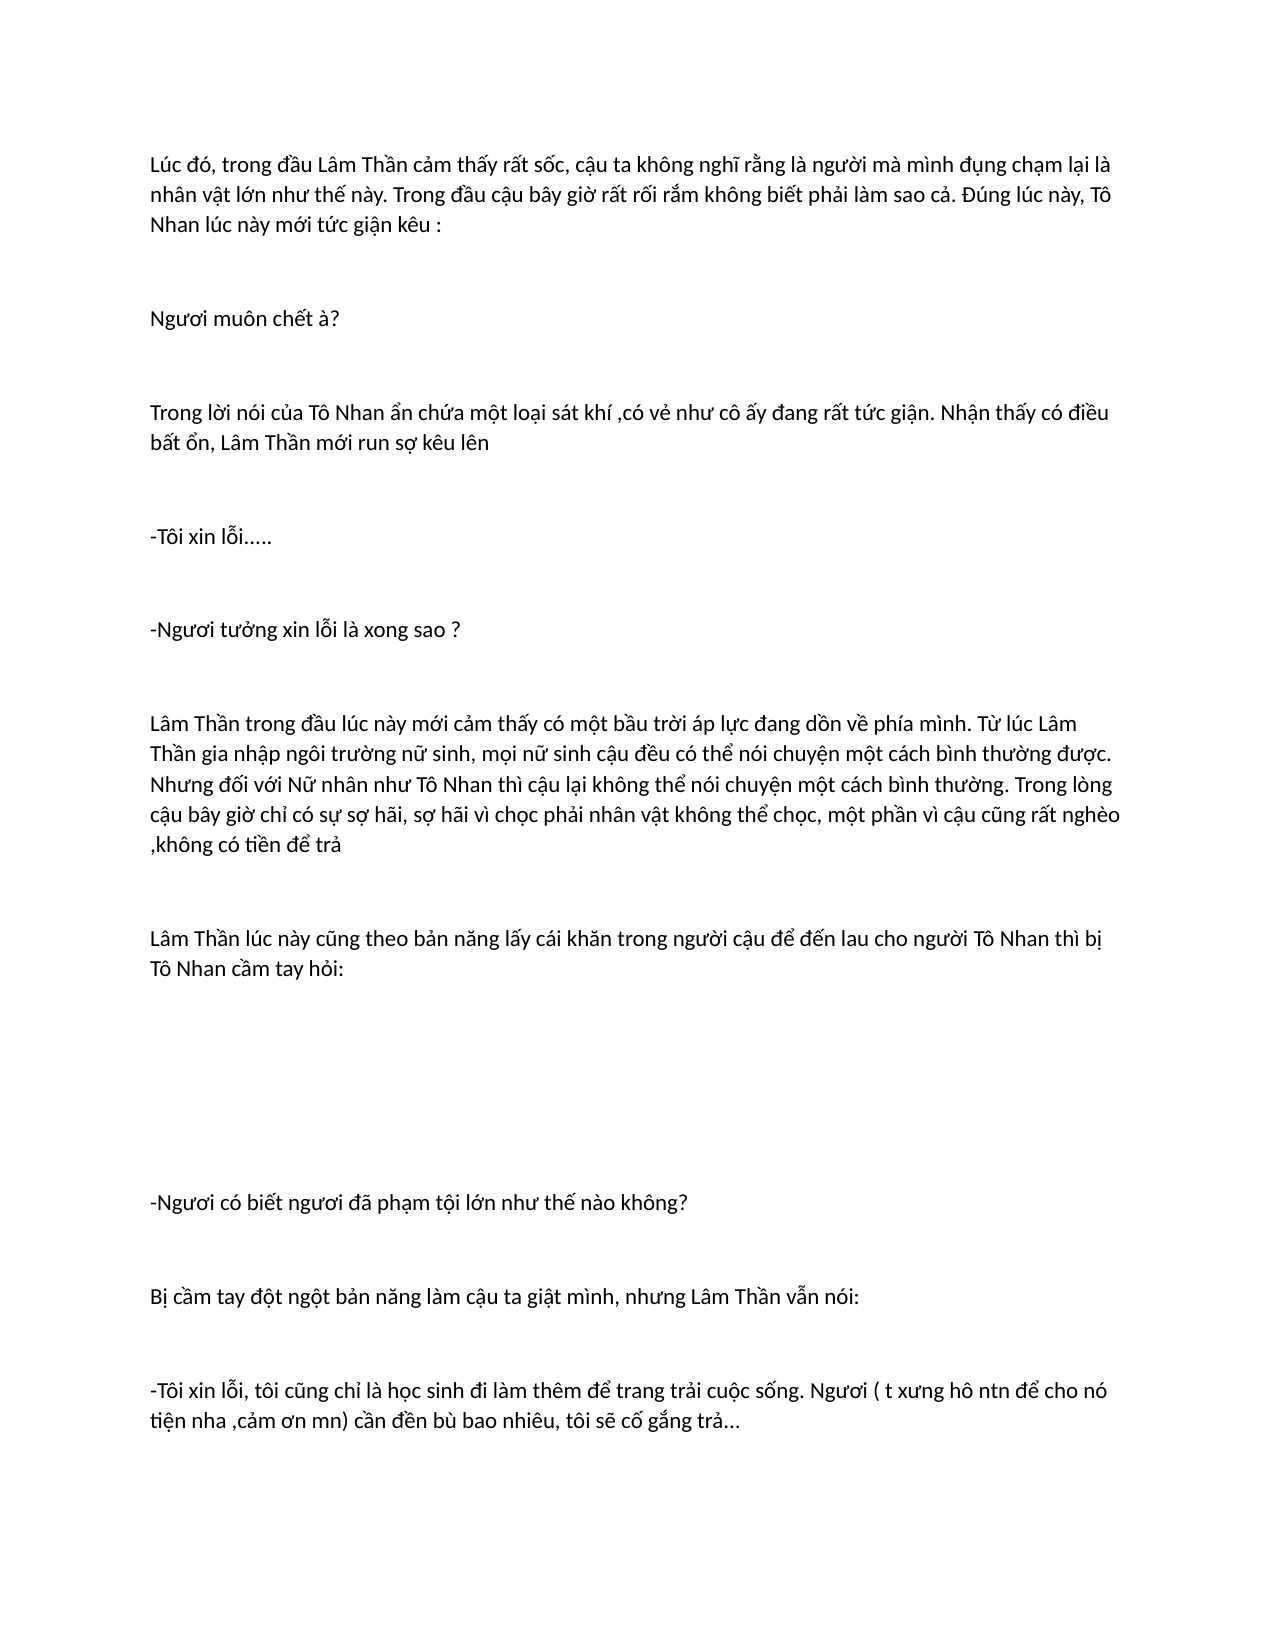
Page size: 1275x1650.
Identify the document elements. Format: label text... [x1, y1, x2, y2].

text Trong lời nói của Tô Nhan ẩn chứa một loại sát khí ,có vẻ như cô ấy đang rất tức giận. Nhận thấy có điều bất ổn, Lâm Thần mới run sợ kêu lên [150, 398, 1125, 456]
text -Tôi xin lỗi..... [150, 522, 1125, 550]
text Bị cầm tay đột ngột bản năng làm cậu ta giật mình, nhưng Lâm Thần vẫn nói: [150, 1282, 1125, 1310]
text Ngươi muôn chết à? [150, 304, 1125, 332]
text Lâm Thần trong đầu lúc này mới cảm thấy có một bầu trời áp lực đang dồn về phía mình. Từ lúc Lâm Thần gia nhập ngôi trường nữ sinh, mọi nữ sinh cậu đều có thể nói chuyện một cách bình thường được. Nhưng đối với Nữ nhân như Tô Nhan thì cậu lại không thể nói chuyện một cách bình thường. Trong lòng cậu bây giờ chỉ có sự sợ hãi, sợ hãi vì chọc phải nhân vật không thể chọc, một phần vì cậu cũng rất nghèo ,không có tiền để trả [150, 709, 1125, 858]
text -Tôi xin lỗi, tôi cũng chỉ là học sinh đi làm thêm để trang trải cuộc sống. Ngươi ( t xưng hô ntn để cho nó tiện nha ,cảm ơn mn) cần đền bù bao nhiêu, tôi sẽ cố gắng trả... [150, 1376, 1125, 1434]
text -Ngươi tưởng xin lỗi là xong sao ? [150, 616, 1125, 644]
text Lâm Thần lúc này cũng theo bản năng lấy cái khăn trong người cậu để đến lau cho người Tô Nhan thì bị Tô Nhan cầm tay hỏi: [150, 924, 1125, 982]
text Lúc đó, trong đầu Lâm Thần cảm thấy rất sốc, cậu ta không nghĩ rằng là người mà mình đụng chạm lại là nhân vật lớn như thế này. Trong đầu cậu bây giờ rất rối rắm không biết phải làm sao cả. Đúng lúc này, Tô Nhan lúc này mới tức giận kêu : [150, 150, 1125, 238]
text -Ngươi có biết ngươi đã phạm tội lớn như thế nào không? [150, 1188, 1125, 1217]
